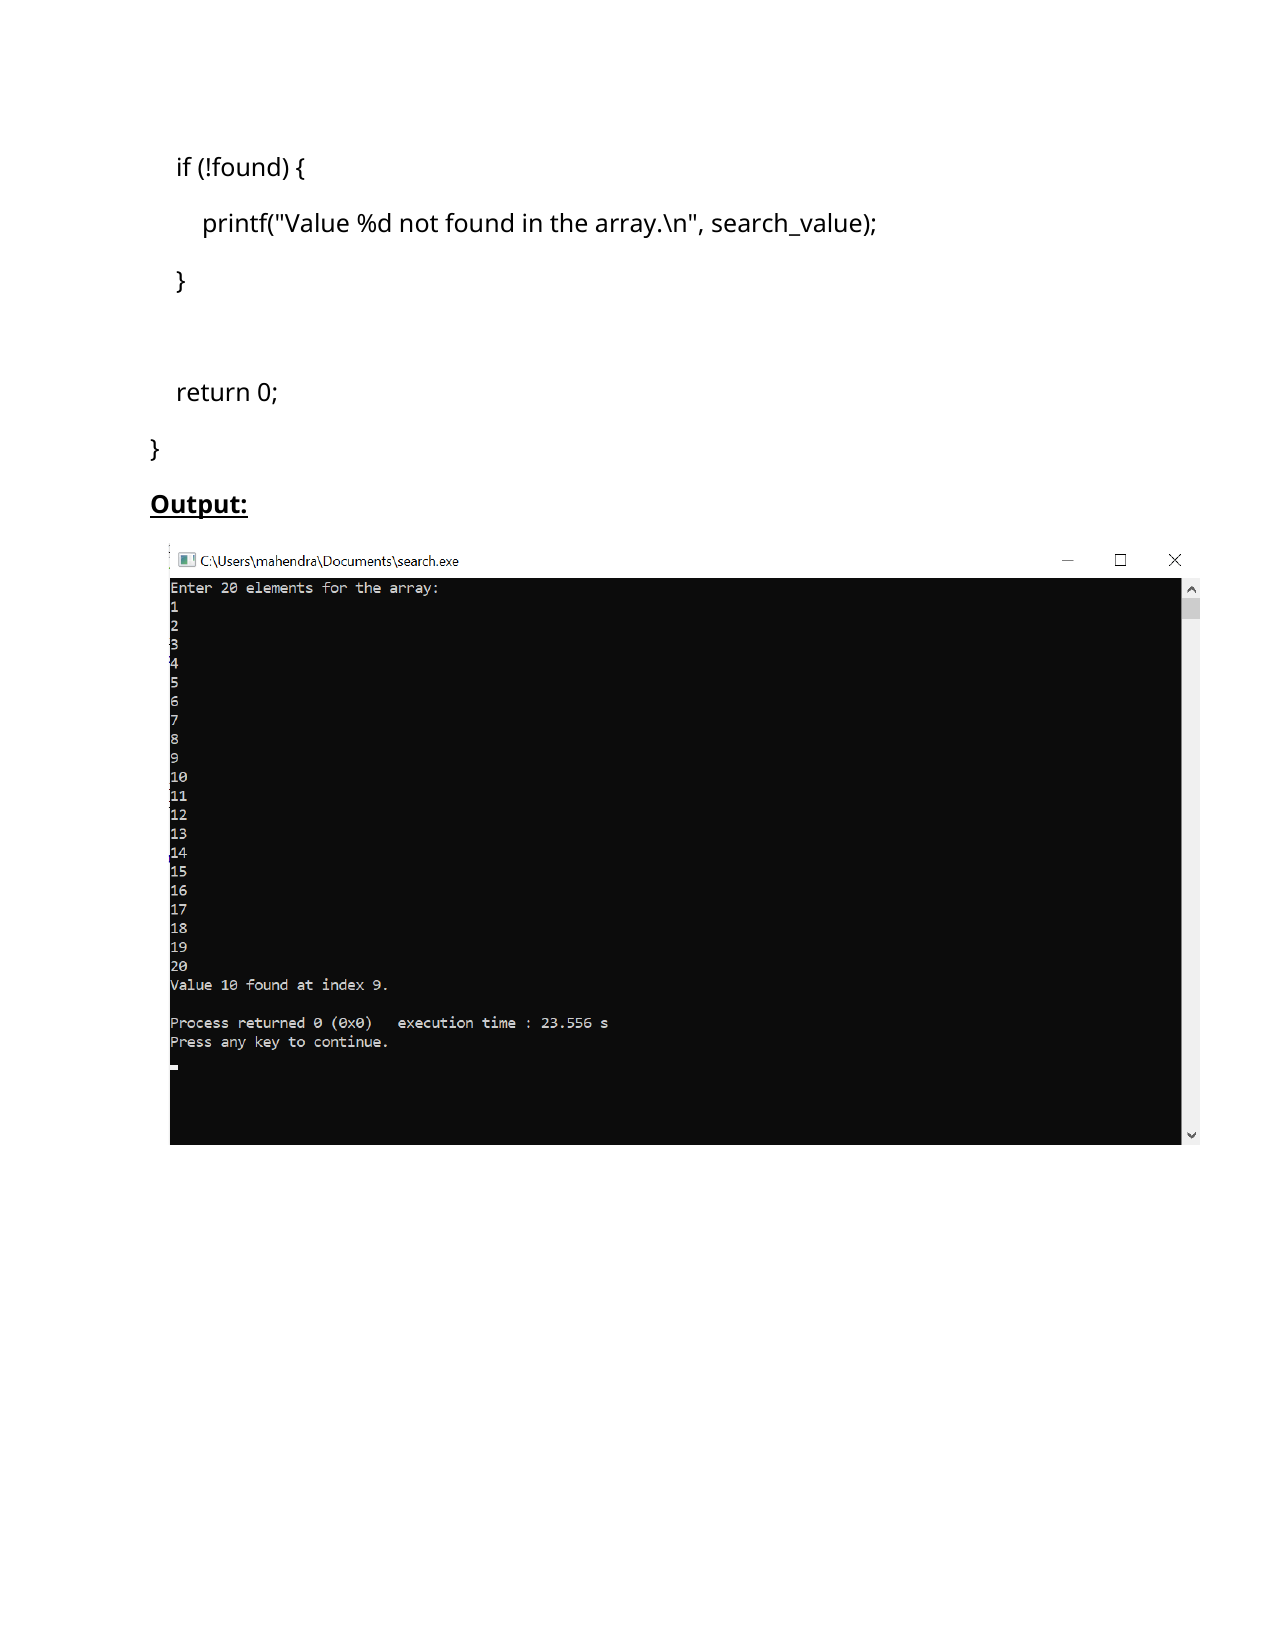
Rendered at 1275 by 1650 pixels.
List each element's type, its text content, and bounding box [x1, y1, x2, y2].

text } [150, 262, 1125, 296]
text } [150, 431, 1125, 465]
text printf("Value %d not found in the array.\n", search_value); [150, 206, 1125, 240]
text Output: [150, 487, 1125, 521]
text if (!found) { [150, 150, 1125, 184]
text return 0; [150, 374, 1125, 409]
